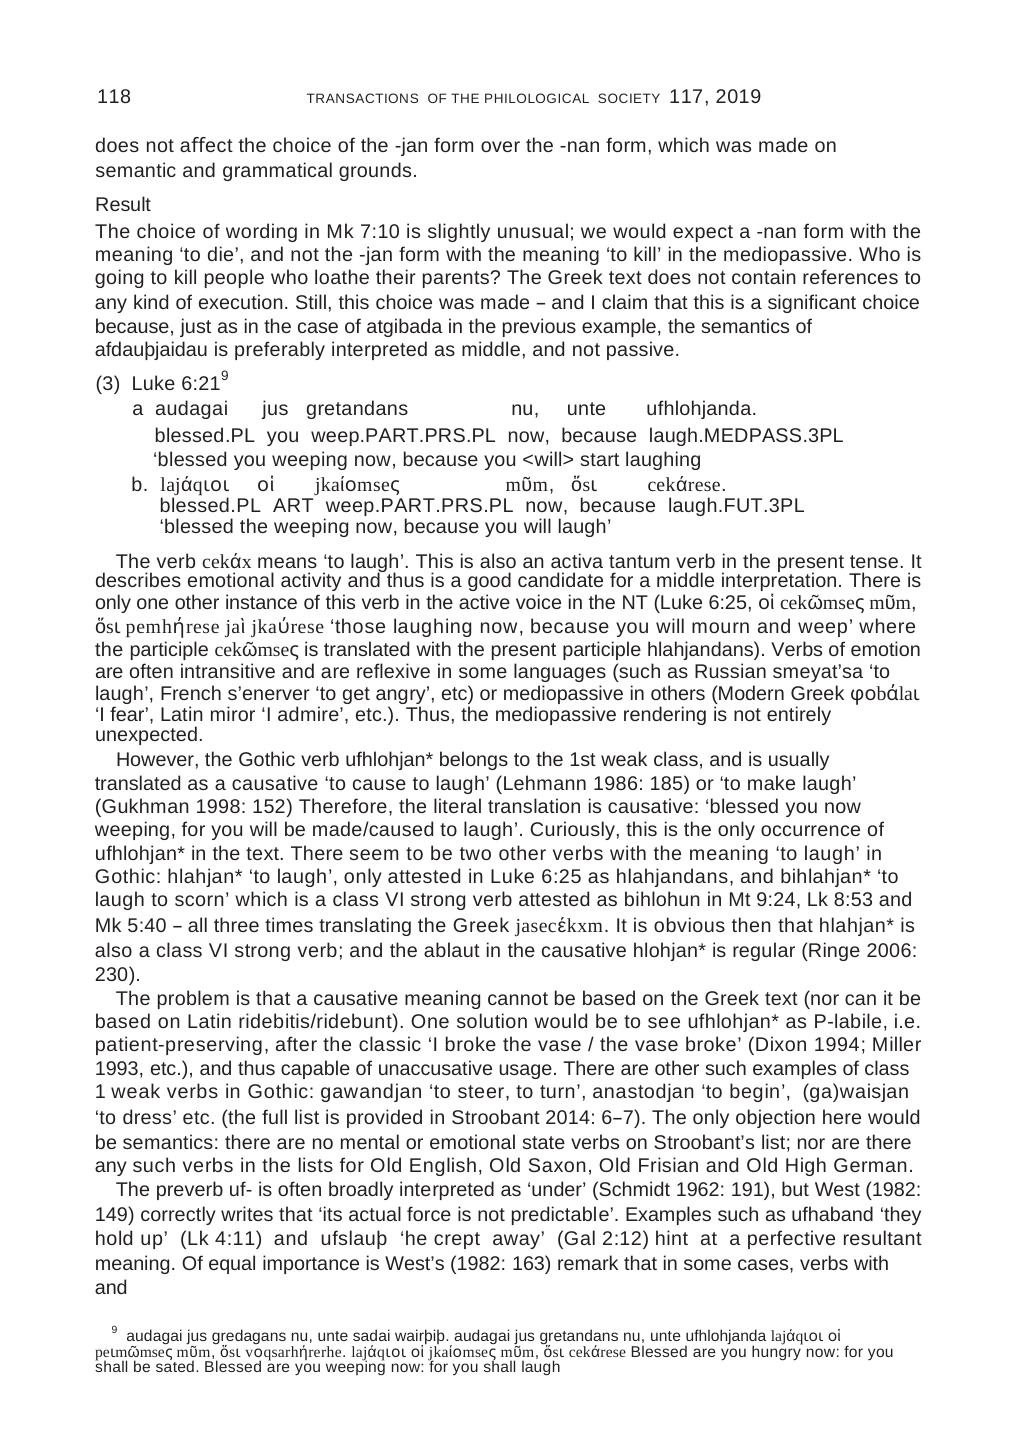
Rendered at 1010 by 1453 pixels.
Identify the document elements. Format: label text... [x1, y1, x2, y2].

text The verb cekάx means ‘to laugh’. This is also an activa tantum verb in the present tense. It describes emotional activity and thus is a good candidate for a middle interpretation. There is only one other instance of this verb in the active voice in the NT (Luke 6:25, οἱ cekῶmseς mῦm, ὅsι pemhήrese jaὶ jkaύrese ‘those laughing now, because you will mourn and weep’ where the participle cekῶmseς is translated with the present participle hlahjandans). Verbs of emotion are often intransitive and are reﬂexive in some languages (such as Russian smeyat’sa ‘to laugh’, French s’enerver ‘to get angry’, etc) or mediopassive in others (Modern Greek φοbάlaι ‘I fear’, Latin miror ‘I admire’, etc.). Thus, the mediopassive rendering is not entirely unexpected. [95, 552, 922, 745]
text However, the Gothic verb ufhlohjan* belongs to the 1st weak class, and is usually translated as a causative ‘to cause to laugh’ (Lehmann 1986: 185) or ‘to make laugh’ (Gukhman 1998: 152) Therefore, the literal translation is causative: ‘blessed you now weeping, for you will be made/caused to laugh’. Curiously, this is the only occurrence of ufhlohjan* in the text. There seem to be two other verbs with the meaning ‘to laugh’ in Gothic: hlahjan* ‘to laugh’, only attested in Luke 6:25 as hlahjandans, and bihlahjan* ‘to laugh to scorn’ which is a class VI strong verb attested as bihlohun in Mt 9:24, Lk 8:53 and Mk 5:40 – all three times translating the Greek jasecέkxm. It is obvious then that hlahjan* is also a class VI strong verb; and the ablaut in the causative hlohjan* is regular (Ringe 2006: 230). [94, 748, 921, 985]
text 118 TRANSACTIONS OF THE PHILOLOGICAL SOCIETY 117, 2019 [94, 87, 922, 108]
text Result [94, 197, 922, 216]
text a audagai jus gretandans nu, unte ufhlohjanda. [94, 399, 922, 420]
text The problem is that a causative meaning cannot be based on the Greek text (nor can it be based on Latin ridebitis/ridebunt). One solution would be to see ufhlohjan* as P-labile, i.e. patient-preserving, after the classic ‘I broke the vase / the vase broke’ (Dixon 1994; Miller 1993, etc.), and thus capable of unaccusative usage. There are other such examples of class 1 weak verbs in Gothic: gawandjan ‘to steer, to turn’, anastodjan ‘to begin’, (ga)waisjan ‘to dress’ etc. (the full list is provided in Stroobant 2014: 6–7). The only objection here would be semantics: there are no mental or emotional state verbs on Stroobant’s list; nor are there any such verbs in the lists for Old English, Old Saxon, Old Frisian and Old High German. [94, 987, 921, 1177]
text The preverb uf- is often broadly interpreted as ‘under’ (Schmidt 1962: 191), but West (1982: 149) correctly writes that ‘its actual force is not predictable’. Examples such as ufhaband ‘they hold up’ (Lk 4:11) and ufslauþ ‘he crept away’ (Gal 2:12) hint at a perfective resultant meaning. Of equal importance is West’s (1982: 163) remark that in some cases, verbs with and [94, 1178, 921, 1299]
text blessed.PL you weep.PART.PRS.PL now, because laugh.MEDPASS.3PL ‘blessed you weeping now, because you <will> start laughing [153, 424, 844, 470]
text (3) Luke 6:219 [94, 371, 922, 395]
text 9 audagai jus gredagans nu, unte sadai wairþiþ. audagai jus gretandans nu, unte ufhlohjanda lajάqιοι οἱ peιmῶmseς mῦm, ὅsι vοqsarhήrerhe. lajάqιοι οἱ jkaίοmseς mῦm, ὅsι cekάrese Blessed are you hungry now: for you shall be sated. Blessed are you weeping now: for you shall laugh [95, 1327, 922, 1376]
text b. lajάqιοι οἱ jkaίοmseς mῦm, ὅsι cekάrese. blessed.PL ART weep.PART.PRS.PL now, because laugh.FUT.3PL ‘blessed the weeping now, because you will laugh’ [131, 471, 804, 537]
text does not aﬀect the choice of the -jan form over the -nan form, which was made on semantic and grammatical grounds. [95, 134, 921, 181]
text The choice of wording in Mk 7:10 is slightly unusual; we would expect a -nan form with the meaning ‘to die’, and not the -jan form with the meaning ‘to kill’ in the mediopassive. Who is going to kill people who loathe their parents? The Greek text does not contain references to any kind of execution. Still, this choice was made – and I claim that this is a signiﬁcant choice because, just as in the case of atgibada in the previous example, the semantics of afdauþjaidau is preferably interpreted as middle, and not passive. [94, 220, 921, 361]
